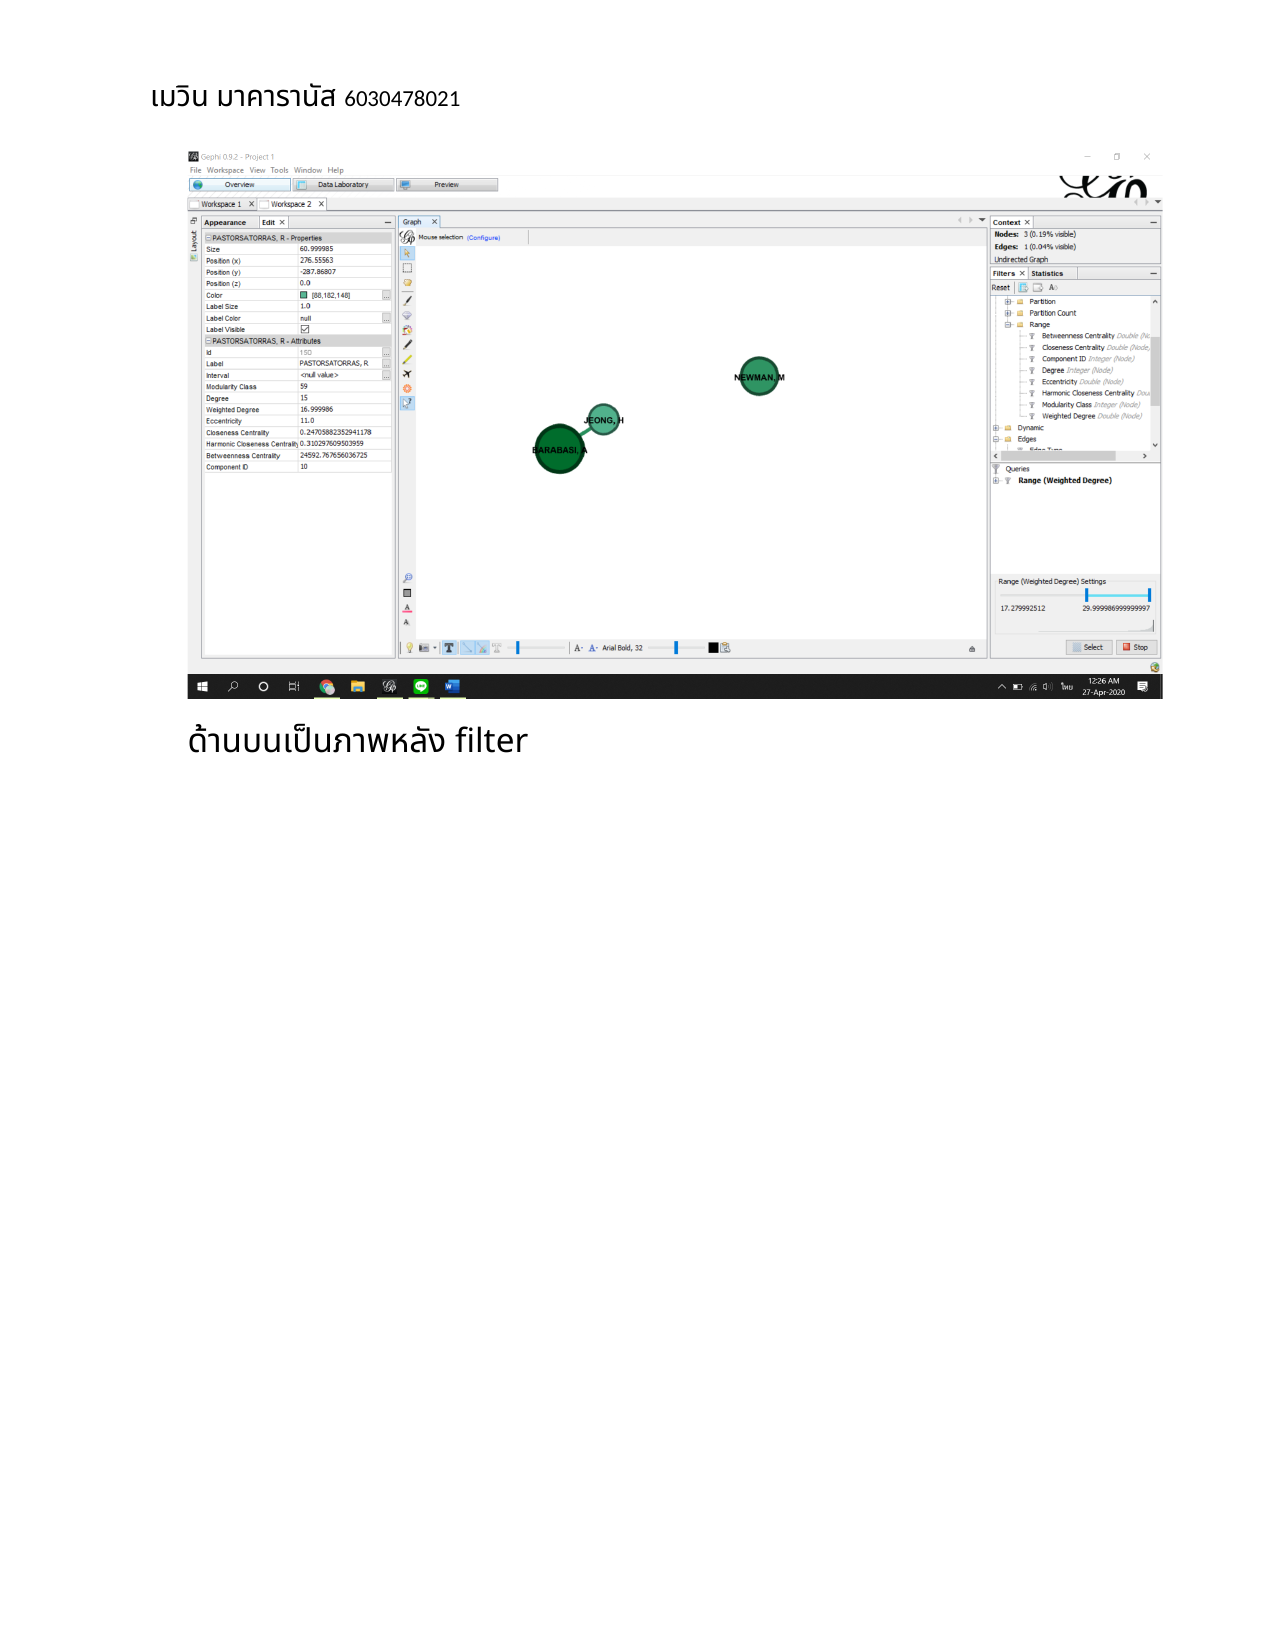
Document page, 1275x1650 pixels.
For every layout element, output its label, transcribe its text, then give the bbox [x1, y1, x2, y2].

text ด้านบนเป็นภาพหลัง filter [150, 717, 1125, 768]
picture [187, 150, 1163, 699]
